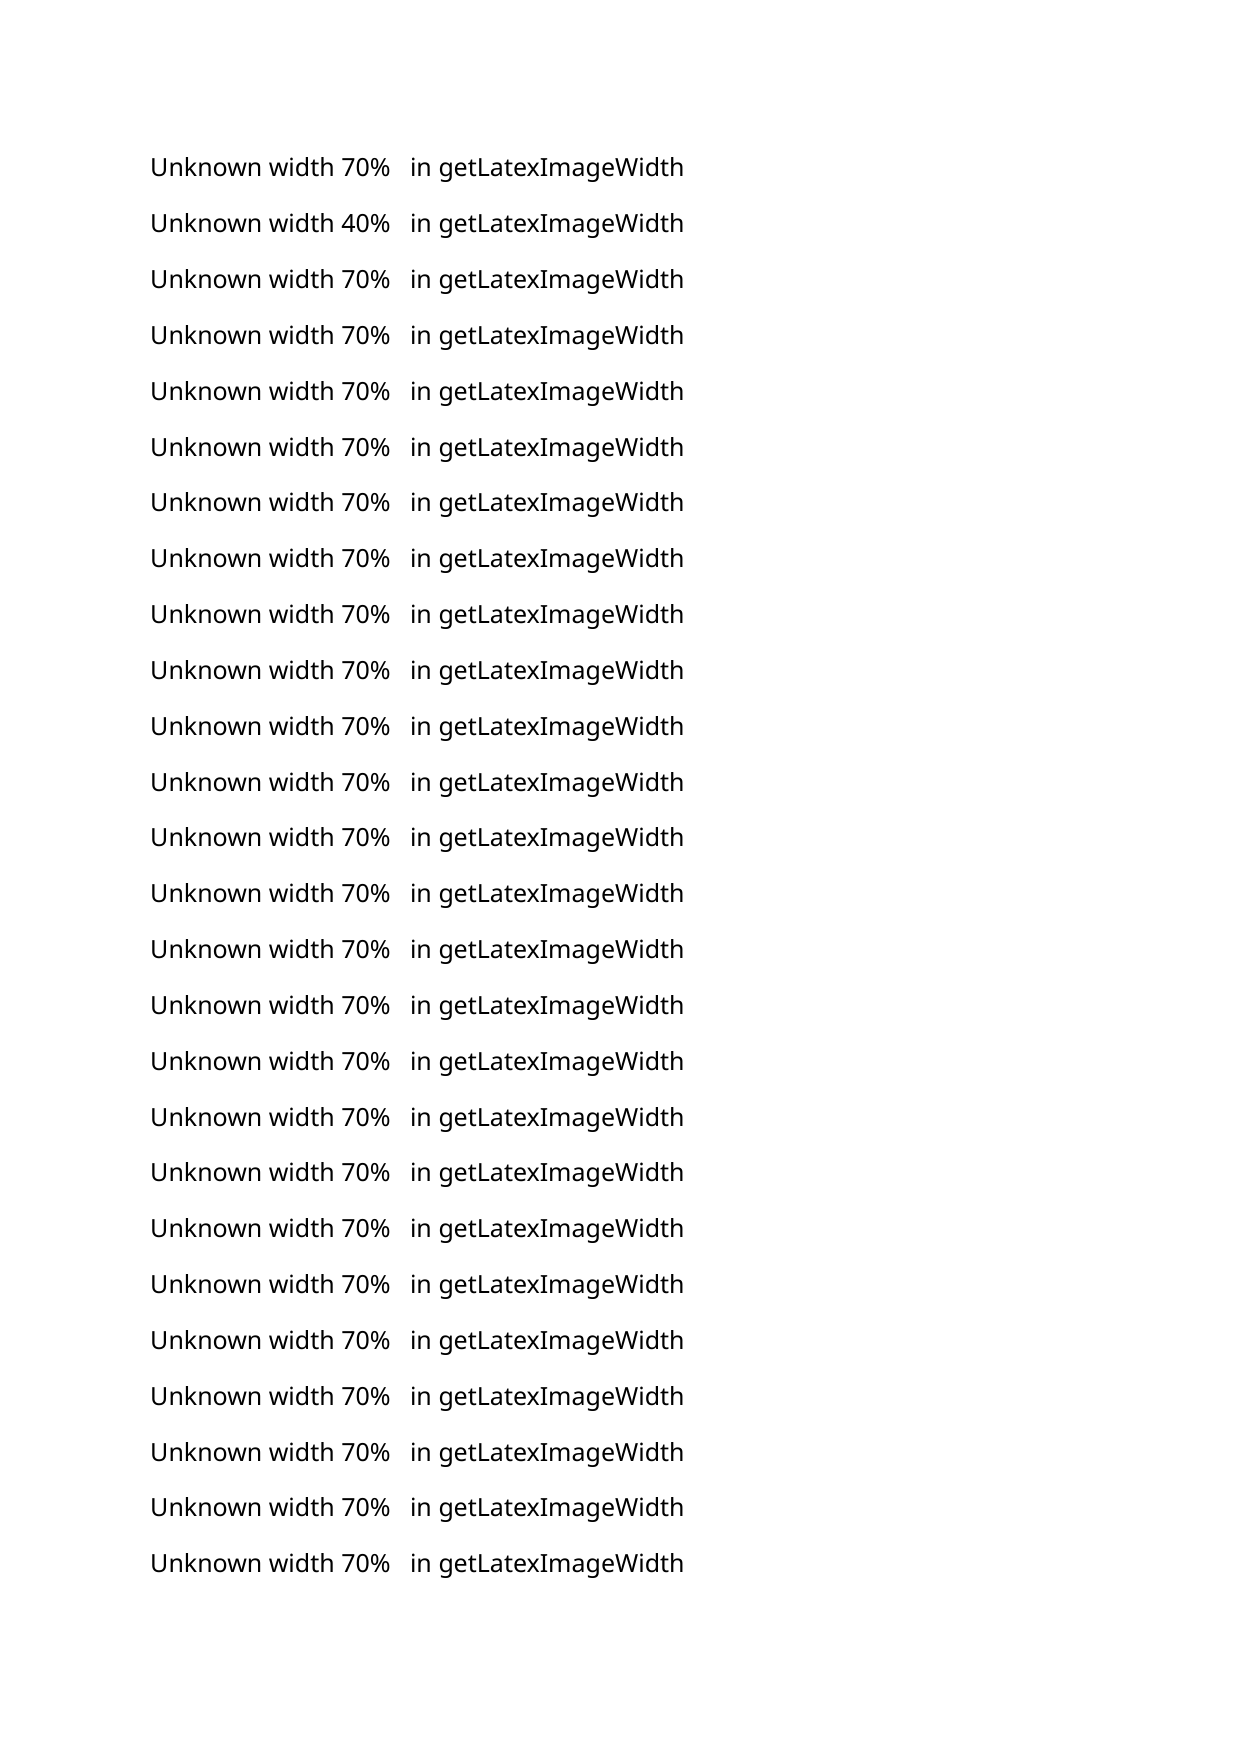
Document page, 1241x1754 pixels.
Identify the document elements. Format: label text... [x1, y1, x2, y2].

text Unknown width 70% in getLatexImageWidth [150, 1490, 1090, 1524]
text Unknown width 70% in getLatexImageWidth [150, 597, 1090, 631]
text Unknown width 70% in getLatexImageWidth [150, 764, 1090, 798]
text Unknown width 70% in getLatexImageWidth [150, 932, 1090, 966]
text Unknown width 70% in getLatexImageWidth [150, 485, 1090, 519]
text Unknown width 70% in getLatexImageWidth [150, 1099, 1090, 1133]
text Unknown width 70% in getLatexImageWidth [150, 1155, 1090, 1189]
text Unknown width 40% in getLatexImageWidth [150, 206, 1090, 240]
text Unknown width 70% in getLatexImageWidth [150, 429, 1090, 463]
text Unknown width 70% in getLatexImageWidth [150, 652, 1090, 687]
text Unknown width 70% in getLatexImageWidth [150, 1434, 1090, 1468]
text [150, 150, 1090, 184]
text Unknown width 70% in getLatexImageWidth [150, 317, 1090, 352]
text Unknown width 70% in getLatexImageWidth [150, 1322, 1090, 1357]
text Unknown width 70% in getLatexImageWidth [150, 708, 1090, 742]
text Unknown width 70% in getLatexImageWidth [150, 1211, 1090, 1245]
text Unknown width 70% in getLatexImageWidth [150, 820, 1090, 854]
text Unknown width 70% in getLatexImageWidth [150, 541, 1090, 575]
text Unknown width 70% in getLatexImageWidth [150, 987, 1090, 1022]
text Unknown width 70% in getLatexImageWidth [150, 876, 1090, 910]
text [150, 1546, 1090, 1580]
text Unknown width 70% in getLatexImageWidth [150, 262, 1090, 296]
text Unknown width 70% in getLatexImageWidth [150, 1267, 1090, 1301]
text Unknown width 70% in getLatexImageWidth [150, 1043, 1090, 1077]
text Unknown width 70% in getLatexImageWidth [150, 1378, 1090, 1412]
text Unknown width 70% in getLatexImageWidth [150, 373, 1090, 407]
